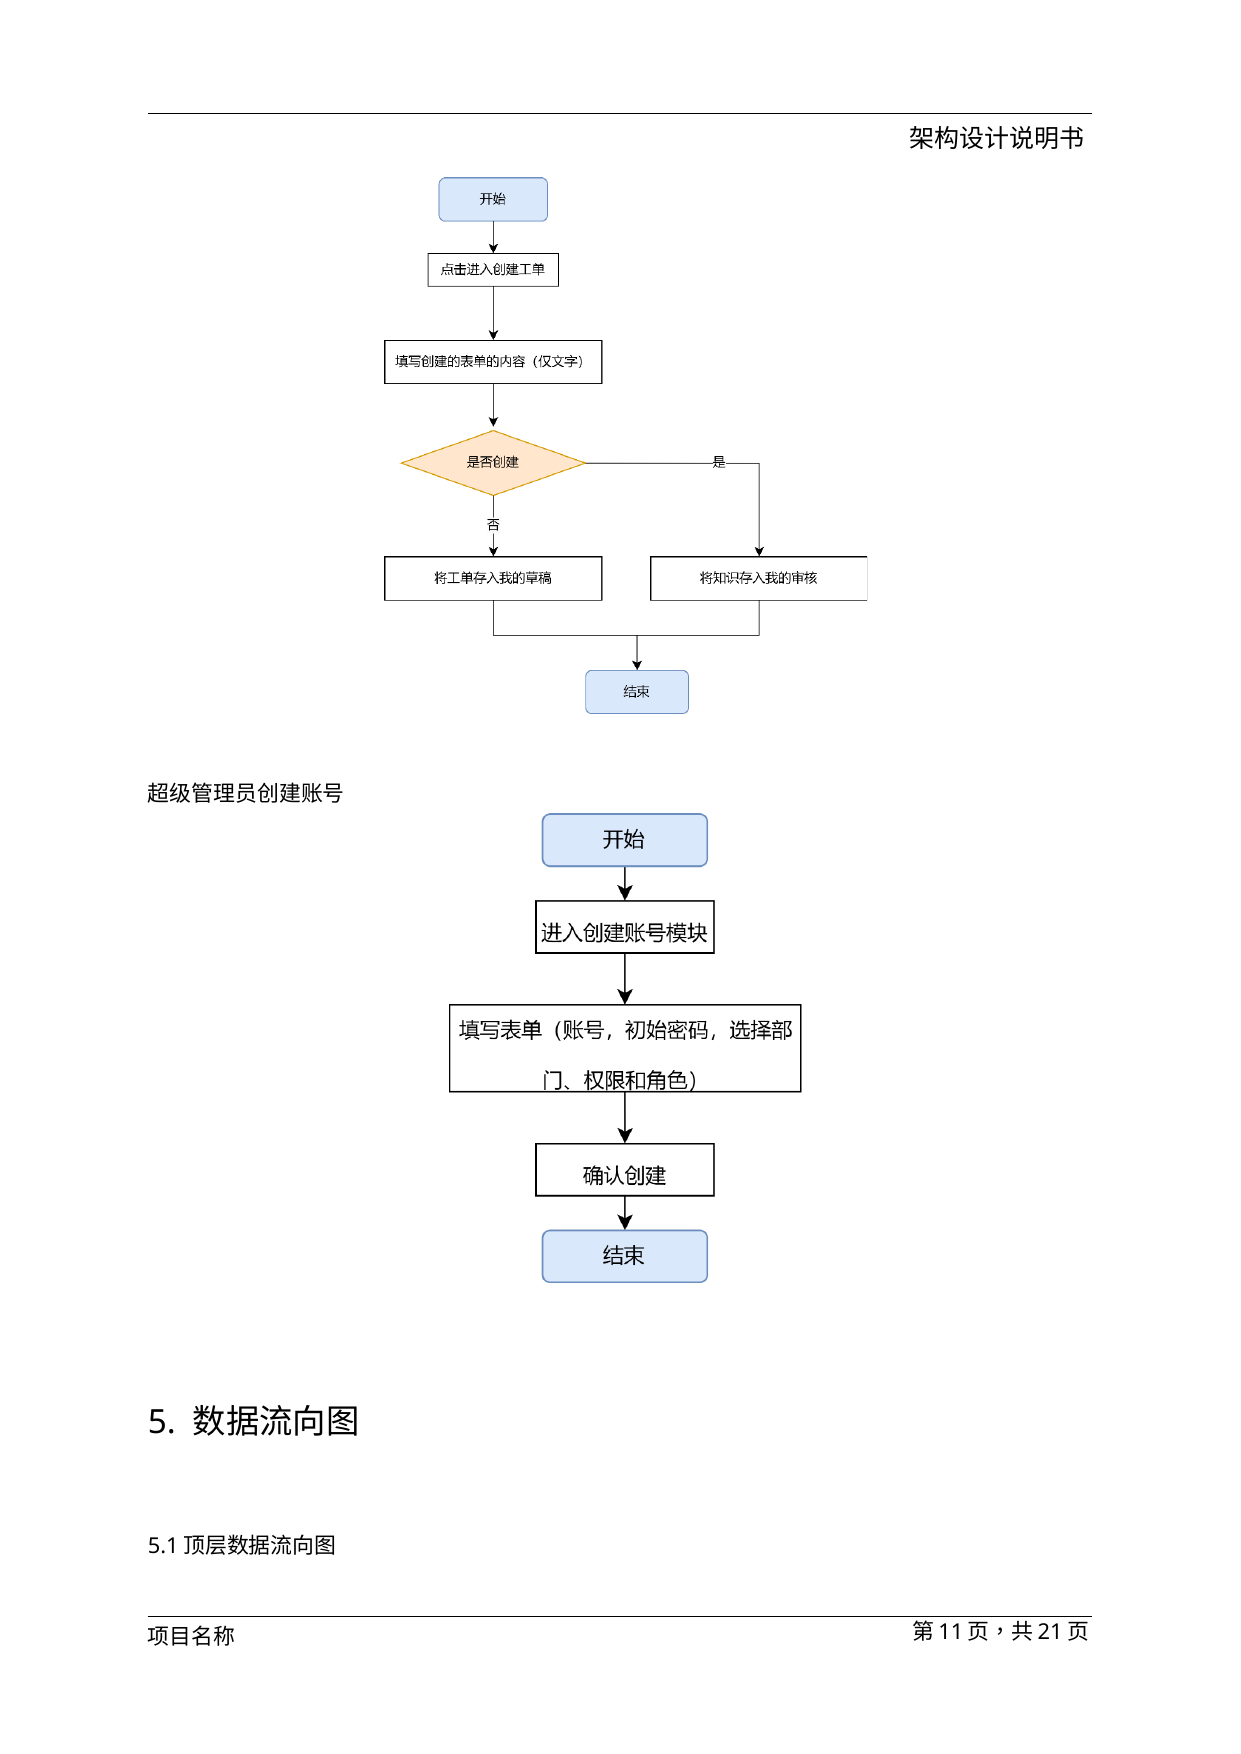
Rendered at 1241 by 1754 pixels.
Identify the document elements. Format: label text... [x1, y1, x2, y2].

text 5.1顶层数据流向图 [148, 1523, 1104, 1565]
picture [449, 813, 803, 1283]
picture [384, 177, 868, 714]
subtitle 数据流向图 [148, 1377, 1104, 1462]
text 超级管理员创建账号 [148, 771, 1104, 813]
